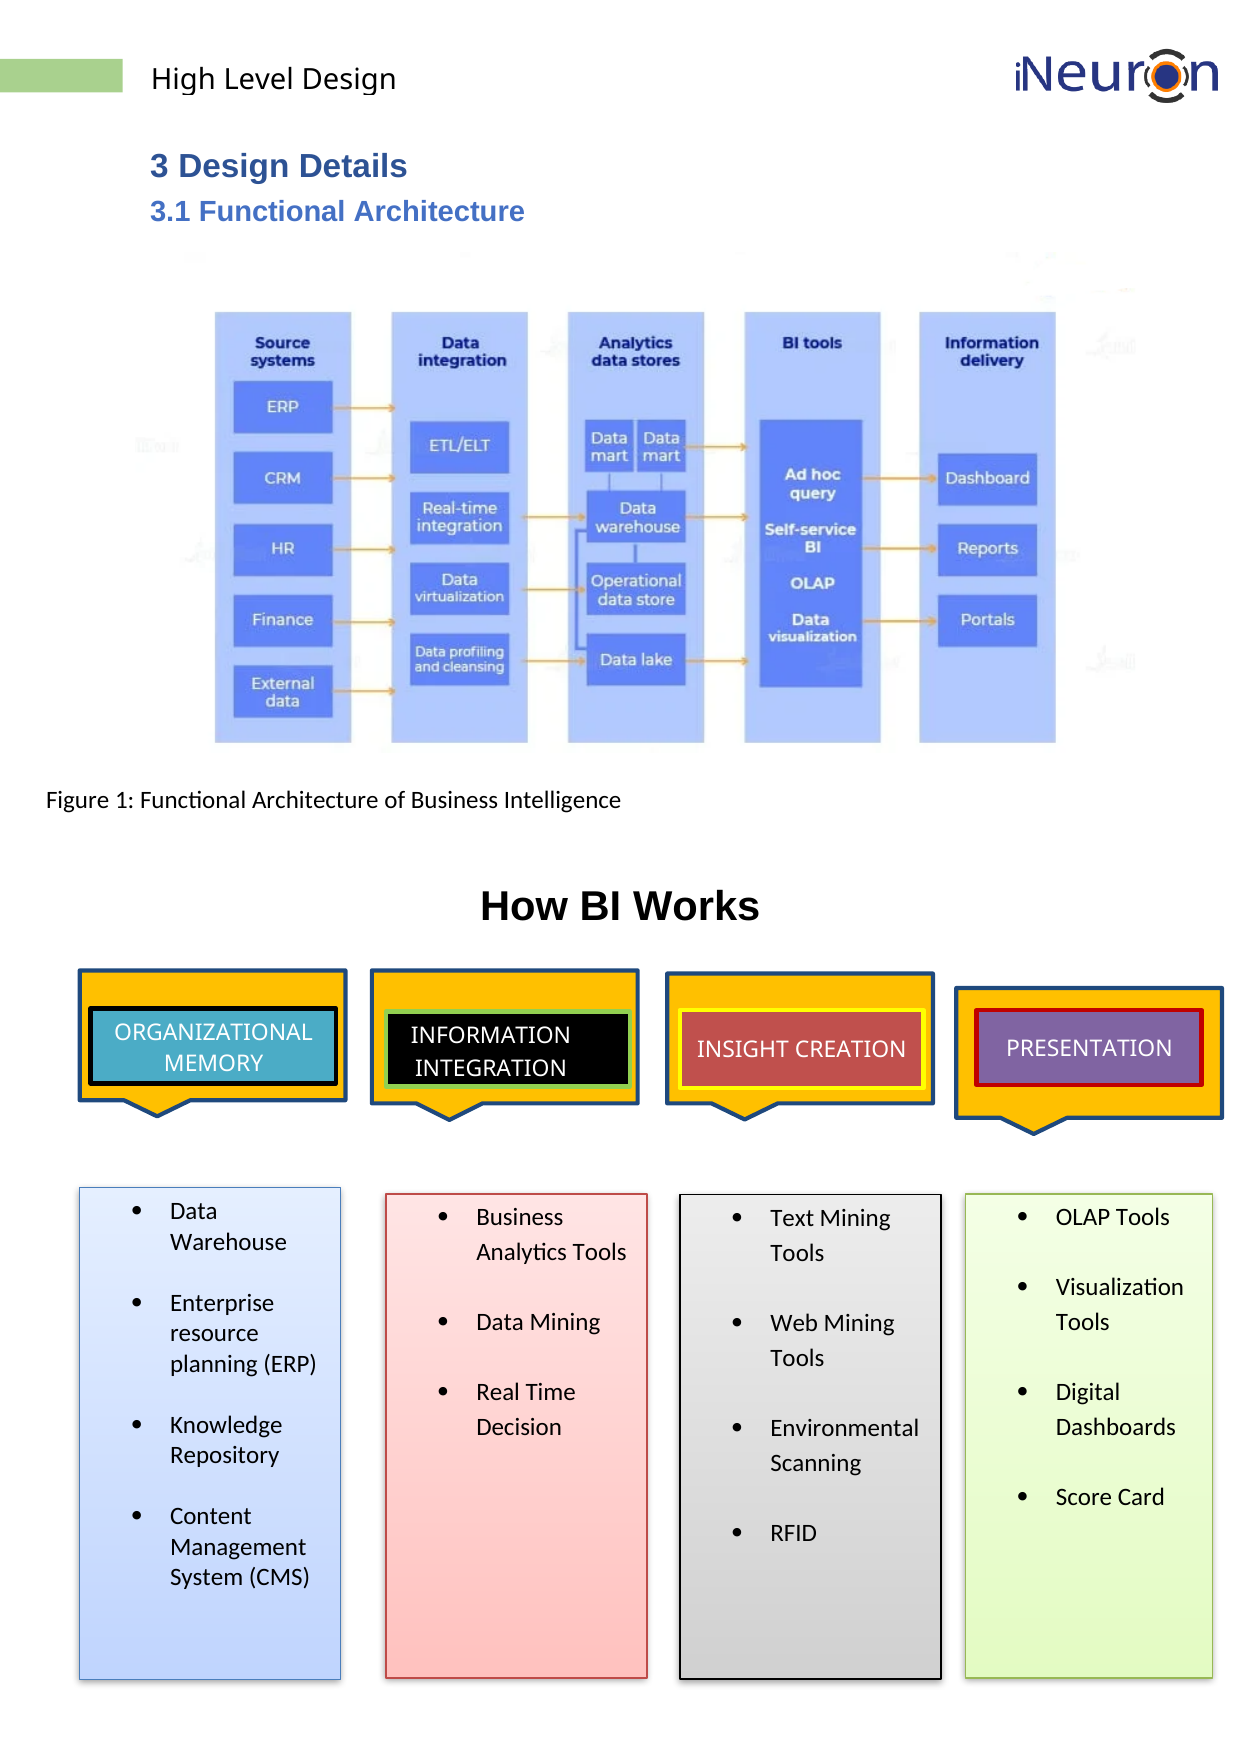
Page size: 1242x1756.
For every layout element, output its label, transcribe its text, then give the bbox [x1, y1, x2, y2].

text How BI Works [303, 881, 937, 929]
text Figure 1: Functional Architecture of Business Intelligence [46, 784, 1225, 815]
picture [135, 252, 1136, 753]
subtitle Design Details [150, 146, 1225, 184]
subtitle Functional Architecture [150, 194, 1225, 228]
picture [1016, 48, 1218, 103]
